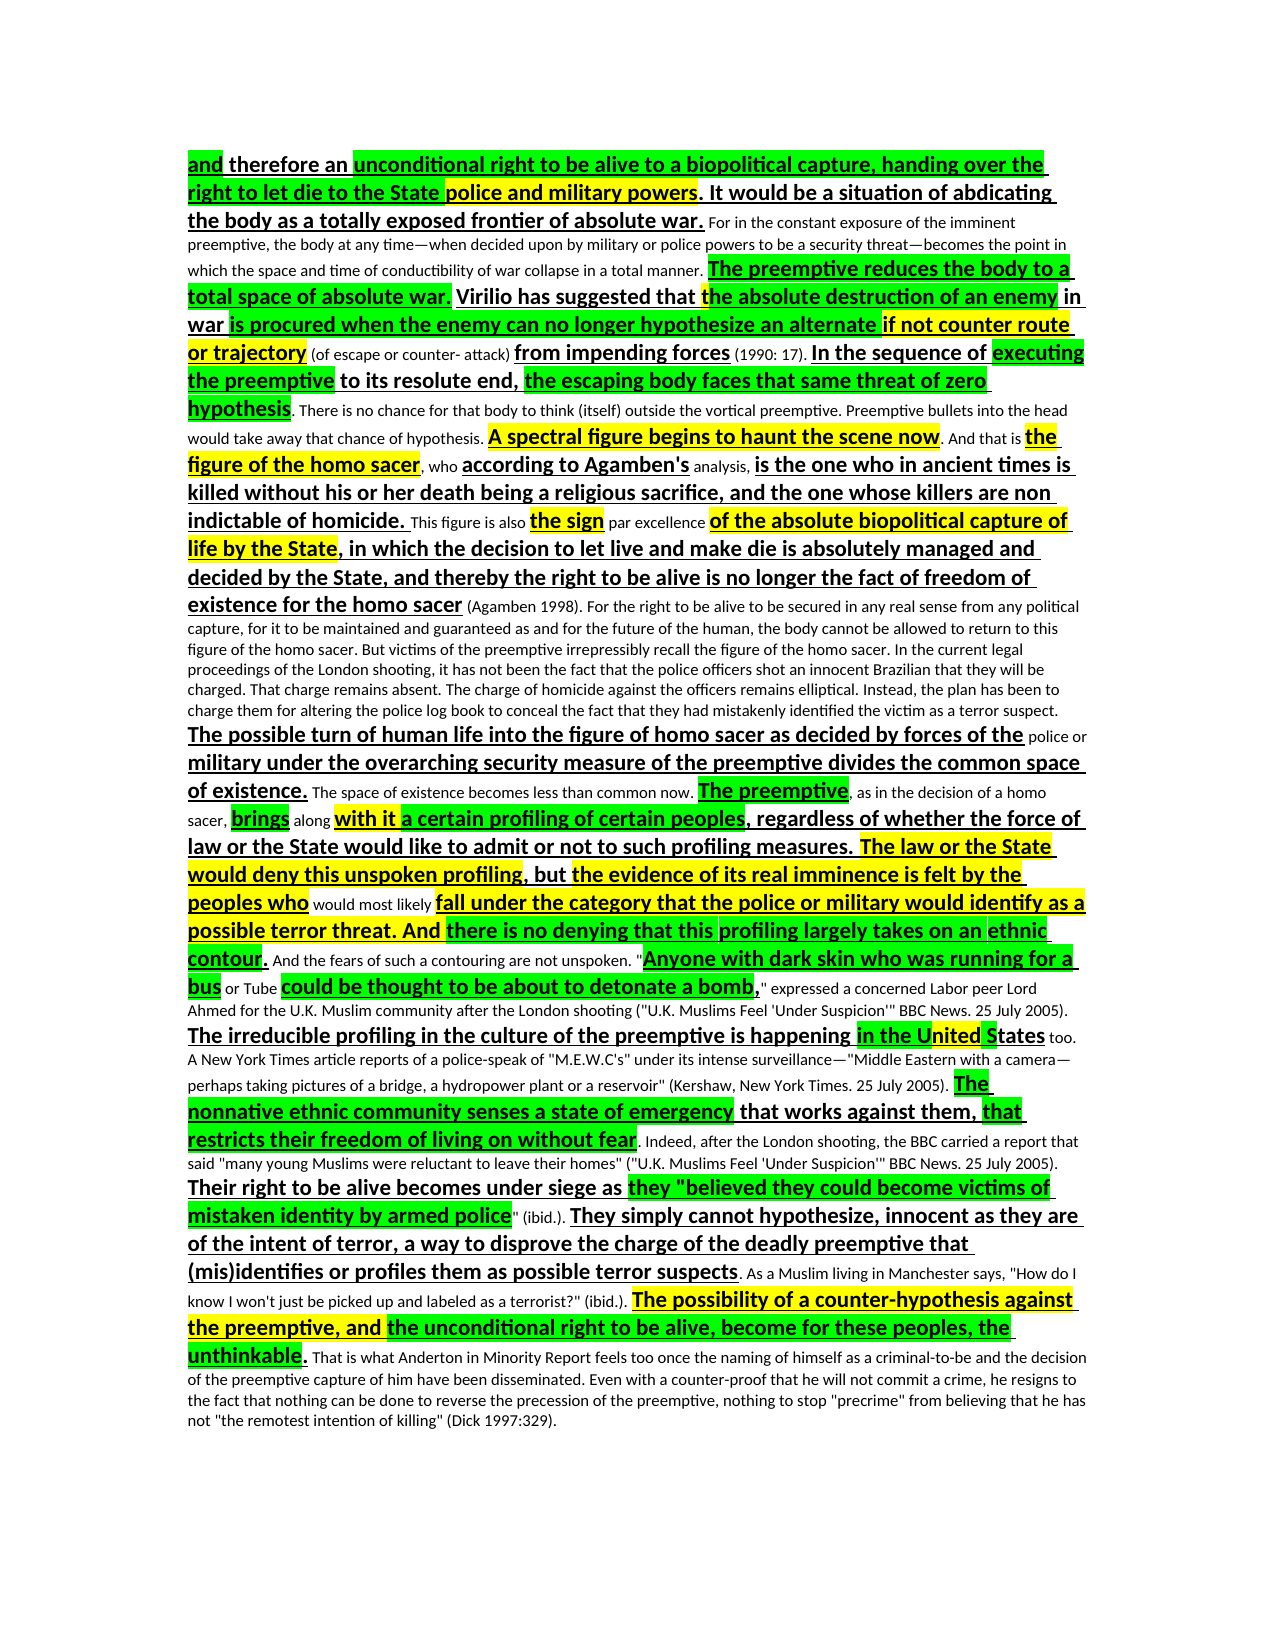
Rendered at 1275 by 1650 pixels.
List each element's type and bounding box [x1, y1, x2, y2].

text [187, 150, 1087, 1431]
